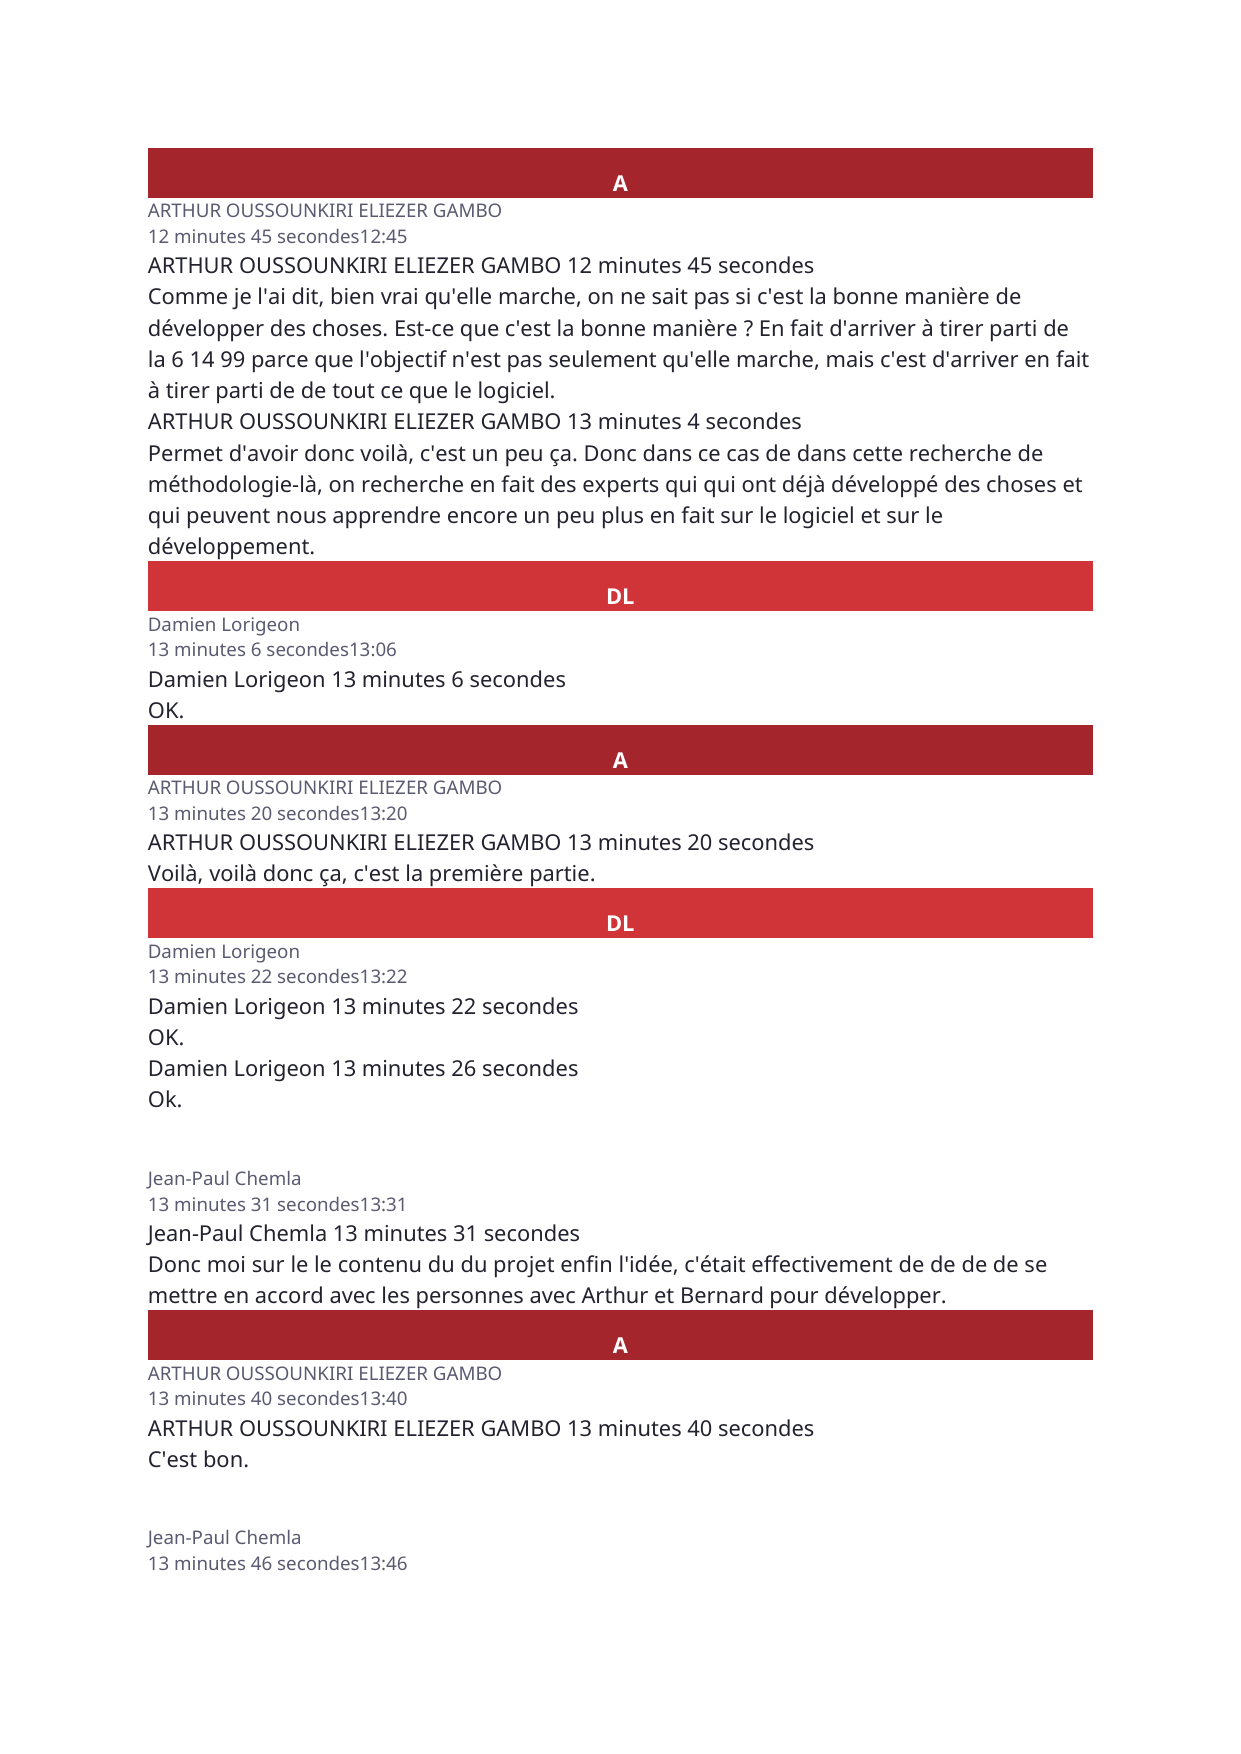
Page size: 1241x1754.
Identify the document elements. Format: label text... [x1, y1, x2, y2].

text Comme je l'ai dit, bien vrai qu'elle marche, on ne sait pas si c'est la bonne manière de développer des choses. Est-ce que c'est la bonne manière ? En fait d'arriver à tirer parti de la 6 14 99 parce que l'objectif n'est pas seulement qu'elle marche, mais c'est d'arriver en fait à tirer parti de de tout ce que le logiciel. [148, 280, 1093, 405]
text 13 minutes 20 secondes13:20 [148, 800, 1093, 826]
text ARTHUR OUSSOUNKIRI ELIEZER GAMBO 13 minutes 40 secondes [148, 1411, 1093, 1442]
text 13 minutes 46 secondes13:46 [148, 1550, 1093, 1576]
text DL [148, 888, 1093, 938]
text ARTHUR OUSSOUNKIRI ELIEZER GAMBO [148, 1360, 1093, 1386]
text OK. [148, 693, 1093, 725]
text C'est bon. [148, 1442, 1093, 1474]
text Damien Lorigeon 13 minutes 26 secondes [148, 1052, 1093, 1083]
text Damien Lorigeon [148, 938, 1093, 964]
text Jean-Paul Chemla [148, 1165, 1093, 1191]
text Jean-Paul Chemla [148, 1525, 1093, 1550]
text Voilà, voilà donc ça, c'est la première partie. [148, 857, 1093, 888]
text 13 minutes 40 secondes13:40 [148, 1386, 1093, 1411]
text ARTHUR OUSSOUNKIRI ELIEZER GAMBO 12 minutes 45 secondes [148, 249, 1093, 280]
text ARTHUR OUSSOUNKIRI ELIEZER GAMBO 13 minutes 4 secondes [148, 405, 1093, 436]
text A [148, 725, 1093, 775]
text Donc moi sur le le contenu du du projet enfin l'idée, c'était effectivement de de de de se mettre en accord avec les personnes avec Arthur et Bernard pour développer. [148, 1248, 1093, 1310]
text 13 minutes 6 secondes13:06 [148, 637, 1093, 662]
text A [148, 148, 1093, 198]
text ARTHUR OUSSOUNKIRI ELIEZER GAMBO 13 minutes 20 secondes [148, 826, 1093, 857]
text ARTHUR OUSSOUNKIRI ELIEZER GAMBO [148, 775, 1093, 800]
text Ok. [148, 1083, 1093, 1114]
text Permet d'avoir donc voilà, c'est un peu ça. Donc dans ce cas de dans cette recherche de méthodologie-là, on recherche en fait des experts qui qui ont déjà développé des choses et qui peuvent nous apprendre encore un peu plus en fait sur le logiciel et sur le développement. [148, 436, 1093, 561]
text Damien Lorigeon [148, 611, 1093, 637]
text A [148, 1310, 1093, 1360]
text DL [148, 561, 1093, 611]
text ARTHUR OUSSOUNKIRI ELIEZER GAMBO [148, 198, 1093, 223]
text 12 minutes 45 secondes12:45 [148, 223, 1093, 249]
text Jean-Paul Chemla 13 minutes 31 secondes [148, 1216, 1093, 1248]
text 13 minutes 31 secondes13:31 [148, 1191, 1093, 1216]
text OK. [148, 1021, 1093, 1052]
text 13 minutes 22 secondes13:22 [148, 964, 1093, 989]
text Damien Lorigeon 13 minutes 22 secondes [148, 989, 1093, 1021]
text Damien Lorigeon 13 minutes 6 secondes [148, 662, 1093, 693]
